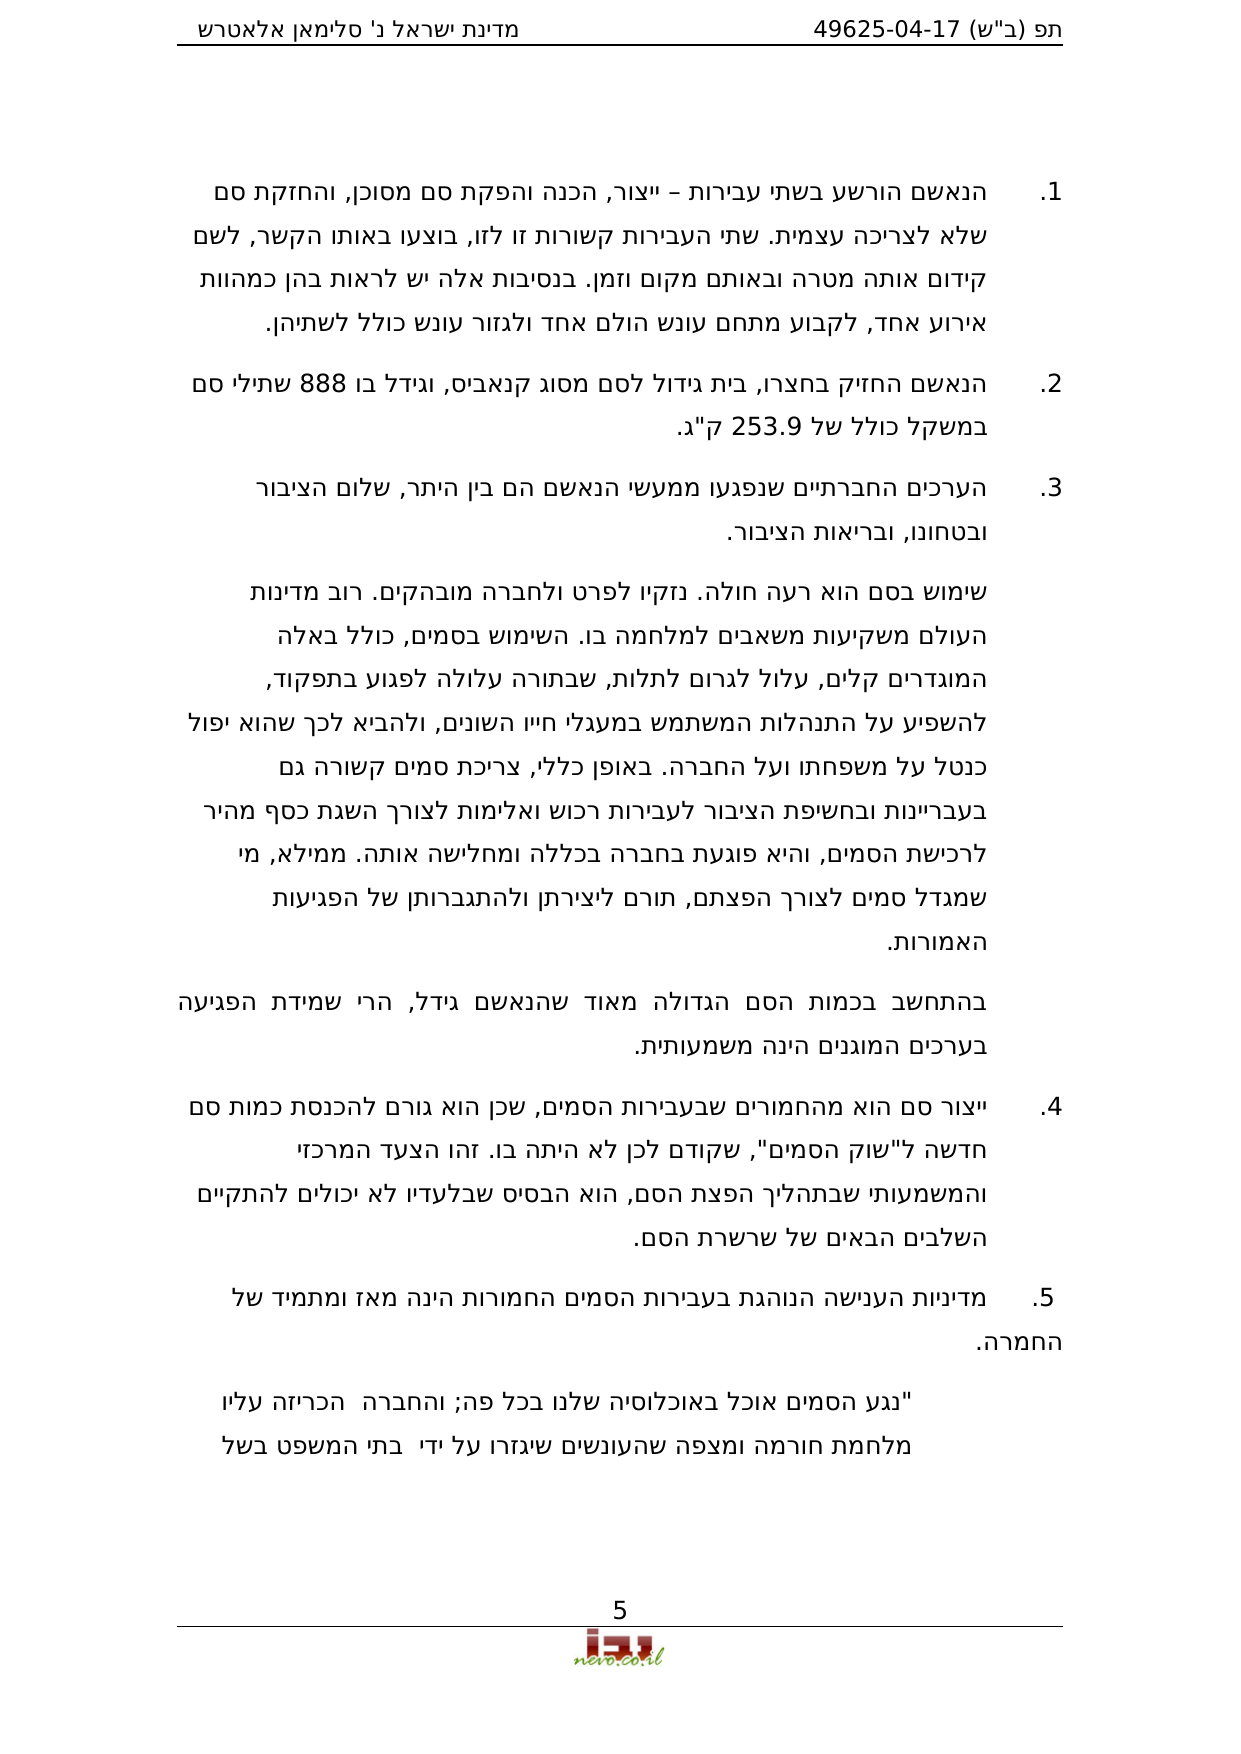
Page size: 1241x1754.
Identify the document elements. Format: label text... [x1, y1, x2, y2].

text שימוש בסם הוא רעה חולה. נזקיו לפרט ולחברה מובהקים. רוב מדינות העולם משקיעות משאבים למלחמה בו. השימוש בסמים, כולל באלה המוגדרים קלים, עלול לגרום לתלות, שבתורה עלולה לפגוע בתפקוד, להשפיע על התנהלות המשתמש במעגלי חייו השונים, ולהביא לכך שהוא יפול כנטל על משפחתו ועל החברה. באופן כללי, צריכת סמים קשורה גם בעבריינות ובחשיפת הציבור לעבירות רכוש ואלימות לצורך השגת כסף מהיר לרכישת הסמים, והיא פוגעת בחברה בכללה ומחלישה אותה. ממילא, מי שמגדל סמים לצורך הפצתם, תורם ליצירתן ולהתגברותן של הפגיעות האמורות. [177, 577, 988, 956]
picture [574, 1628, 666, 1667]
text 2. הנאשם החזיק בחצרו, בית גידול לסם מסוג קנאביס, וגידל בו 888 שתילי סם במשקל כולל של 253.9 ק"ג. [177, 369, 1063, 442]
text 4. ייצור סם הוא מהחמורים שבעבירות הסמים, שכן הוא גורם להכנסת כמות סם חדשה ל"שוק הסמים", שקודם לכן לא היתה בו. זהו הצעד המרכזי והמשמעותי שבתהליך הפצת הסם, הוא הבסיס שבלעדיו לא יכולים להתקיים השלבים הבאים של שרשרת הסם. [177, 1092, 1063, 1252]
text 1. הנאשם הורשע בשתי עבירות – ייצור, הכנה והפקת סם מסוכן, והחזקת סם שלא לצריכה עצמית. שתי העבירות קשורות זו לזו, בוצעו באותו הקשר, לשם קידום אותה מטרה ובאותם מקום וזמן. בנסיבות אלה יש לראות בהן כמהוות אירוע אחד, לקבוע מתחם עונש הולם אחד ולגזור עונש כולל לשתיהן. [177, 177, 1063, 338]
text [177, 1388, 913, 1461]
text בהתחשב בכמות הסם הגדולה מאוד שהנאשם גידל, הרי שמידת הפגיעה בערכים המוגנים הינה משמעותית. [177, 988, 988, 1061]
text 3. הערכים החברתיים שנפגעו ממעשי הנאשם הם בין היתר, שלום הציבור ובטחונו, ובריאות הציבור. [177, 473, 1063, 546]
text 5. מדיניות הענישה הנוהגת בעבירות הסמים החמורות הינה מאז ומתמיד של החמרה. [177, 1283, 1063, 1356]
